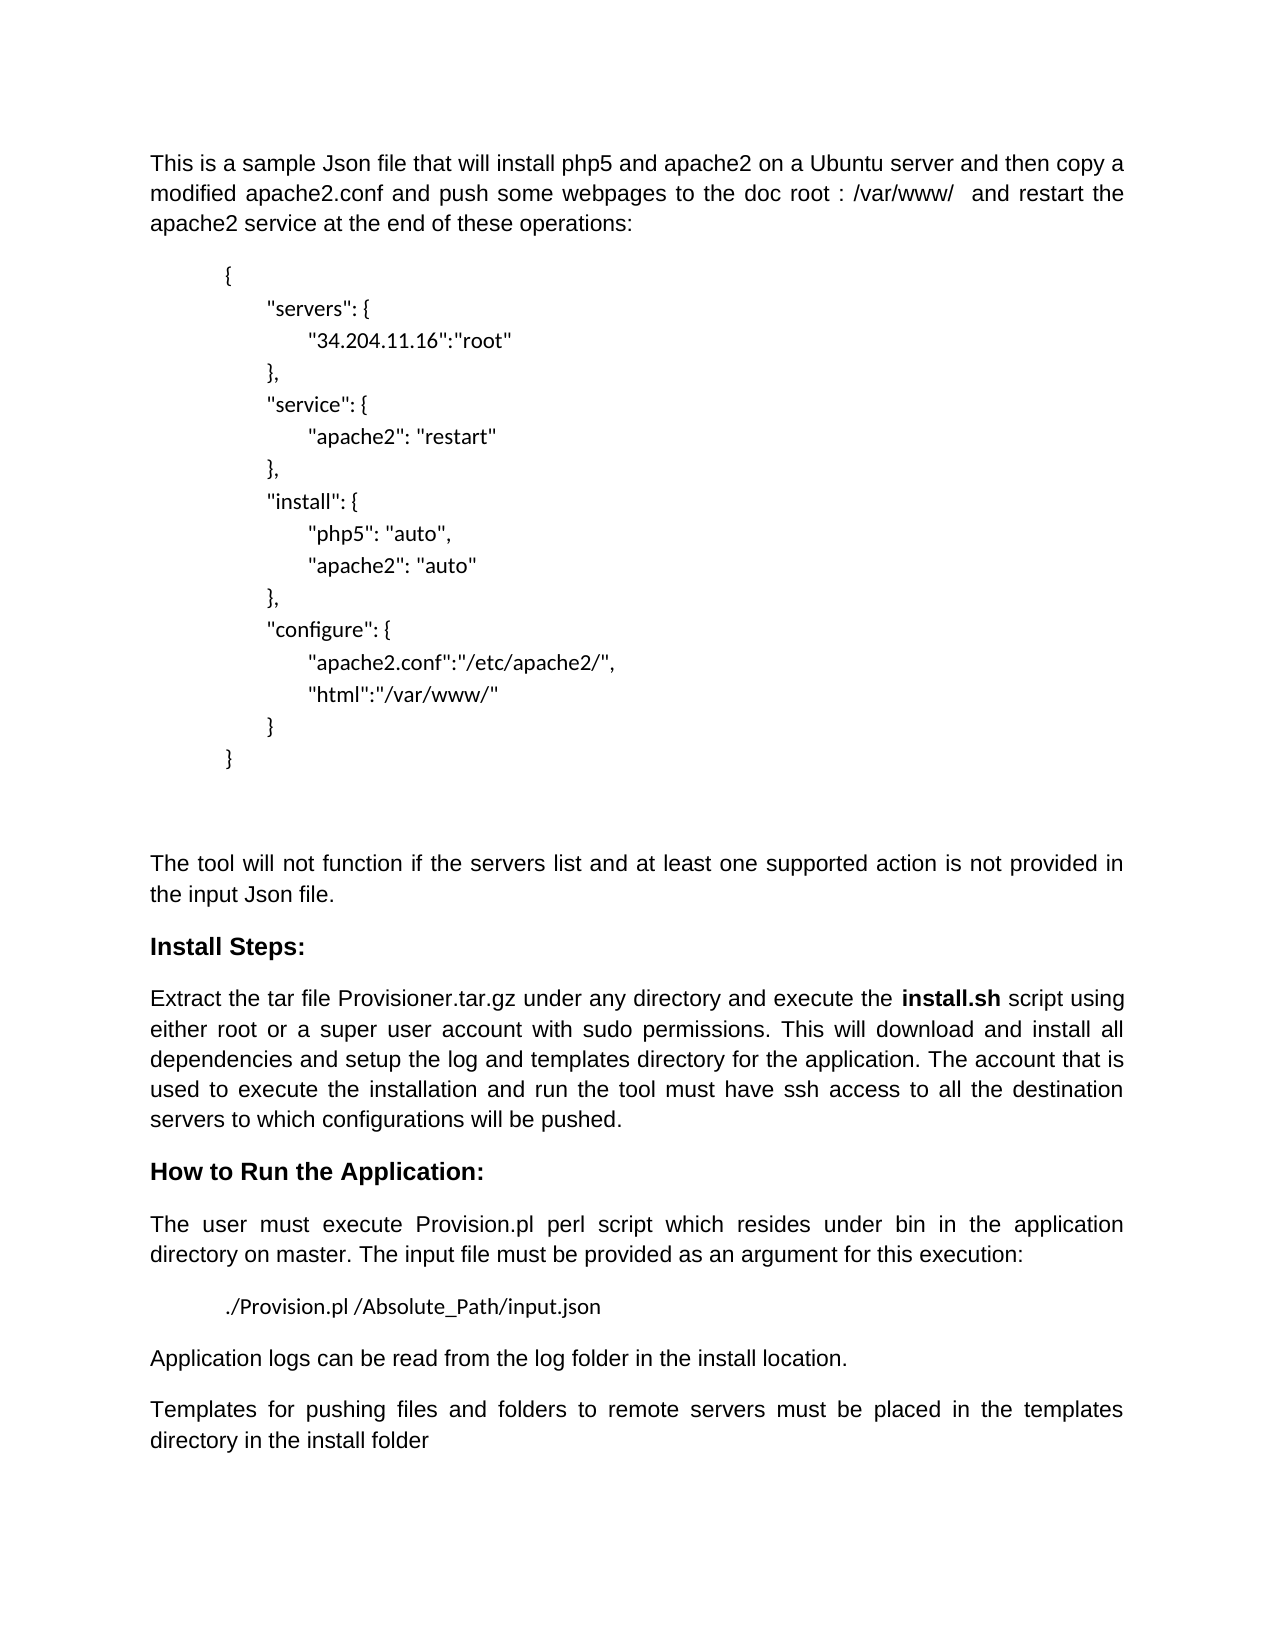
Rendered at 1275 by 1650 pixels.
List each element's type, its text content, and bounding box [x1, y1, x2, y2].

list "apache2": "restart" [225, 422, 1125, 450]
list "install": { [225, 487, 1125, 515]
text This is a sample Json file that will install php5 and apache2 on a Ubuntu server and then copy a modified apache2.conf and push some webpages to the doc root : /var/www/ and restart the apache2 service at the end of these operations: [150, 150, 1125, 237]
list { [225, 261, 1125, 289]
text Install Steps: [150, 932, 1125, 960]
list "34.204.11.16":"root" [225, 326, 1125, 354]
list } [225, 712, 1125, 740]
list ./Provision.pl /Absolute_Path/input.json [225, 1292, 1125, 1320]
list } [225, 744, 1125, 772]
list "servers": { [225, 294, 1125, 322]
list }, [225, 454, 1125, 483]
text Application logs can be read from the log folder in the install location. [150, 1345, 1125, 1372]
list "apache2.conf":"/etc/apache2/", [225, 648, 1125, 676]
list "configure": { [225, 616, 1125, 643]
list }, [225, 358, 1125, 386]
list "php5": "auto", [225, 519, 1125, 547]
list }, [225, 583, 1125, 611]
text The user must execute Provision.pl perl script which resides under bin in the application directory on master. The input file must be provided as an argument for this execution: [150, 1211, 1125, 1268]
text Extract the tar file Provisioner.tar.gz under any directory and execute the install.sh script using either root or a super user account with sudo permissions. This will download and install all dependencies and setup the log and templates directory for the application. The account that is used to execute the installation and run the tool must have ssh access to all the destination servers to which configurations will be pushed. [150, 985, 1125, 1133]
text How to Run the Application: [150, 1157, 1125, 1186]
text The tool will not function if the servers list and at least one supported action is not provided in the input Json file. [150, 850, 1125, 907]
text Templates for pushing files and folders to remote servers must be placed in the templates directory in the install folder [150, 1396, 1125, 1453]
list "apache2": "auto" [225, 551, 1125, 579]
list "service": { [225, 390, 1125, 418]
list "html":"/var/www/" [225, 680, 1125, 708]
